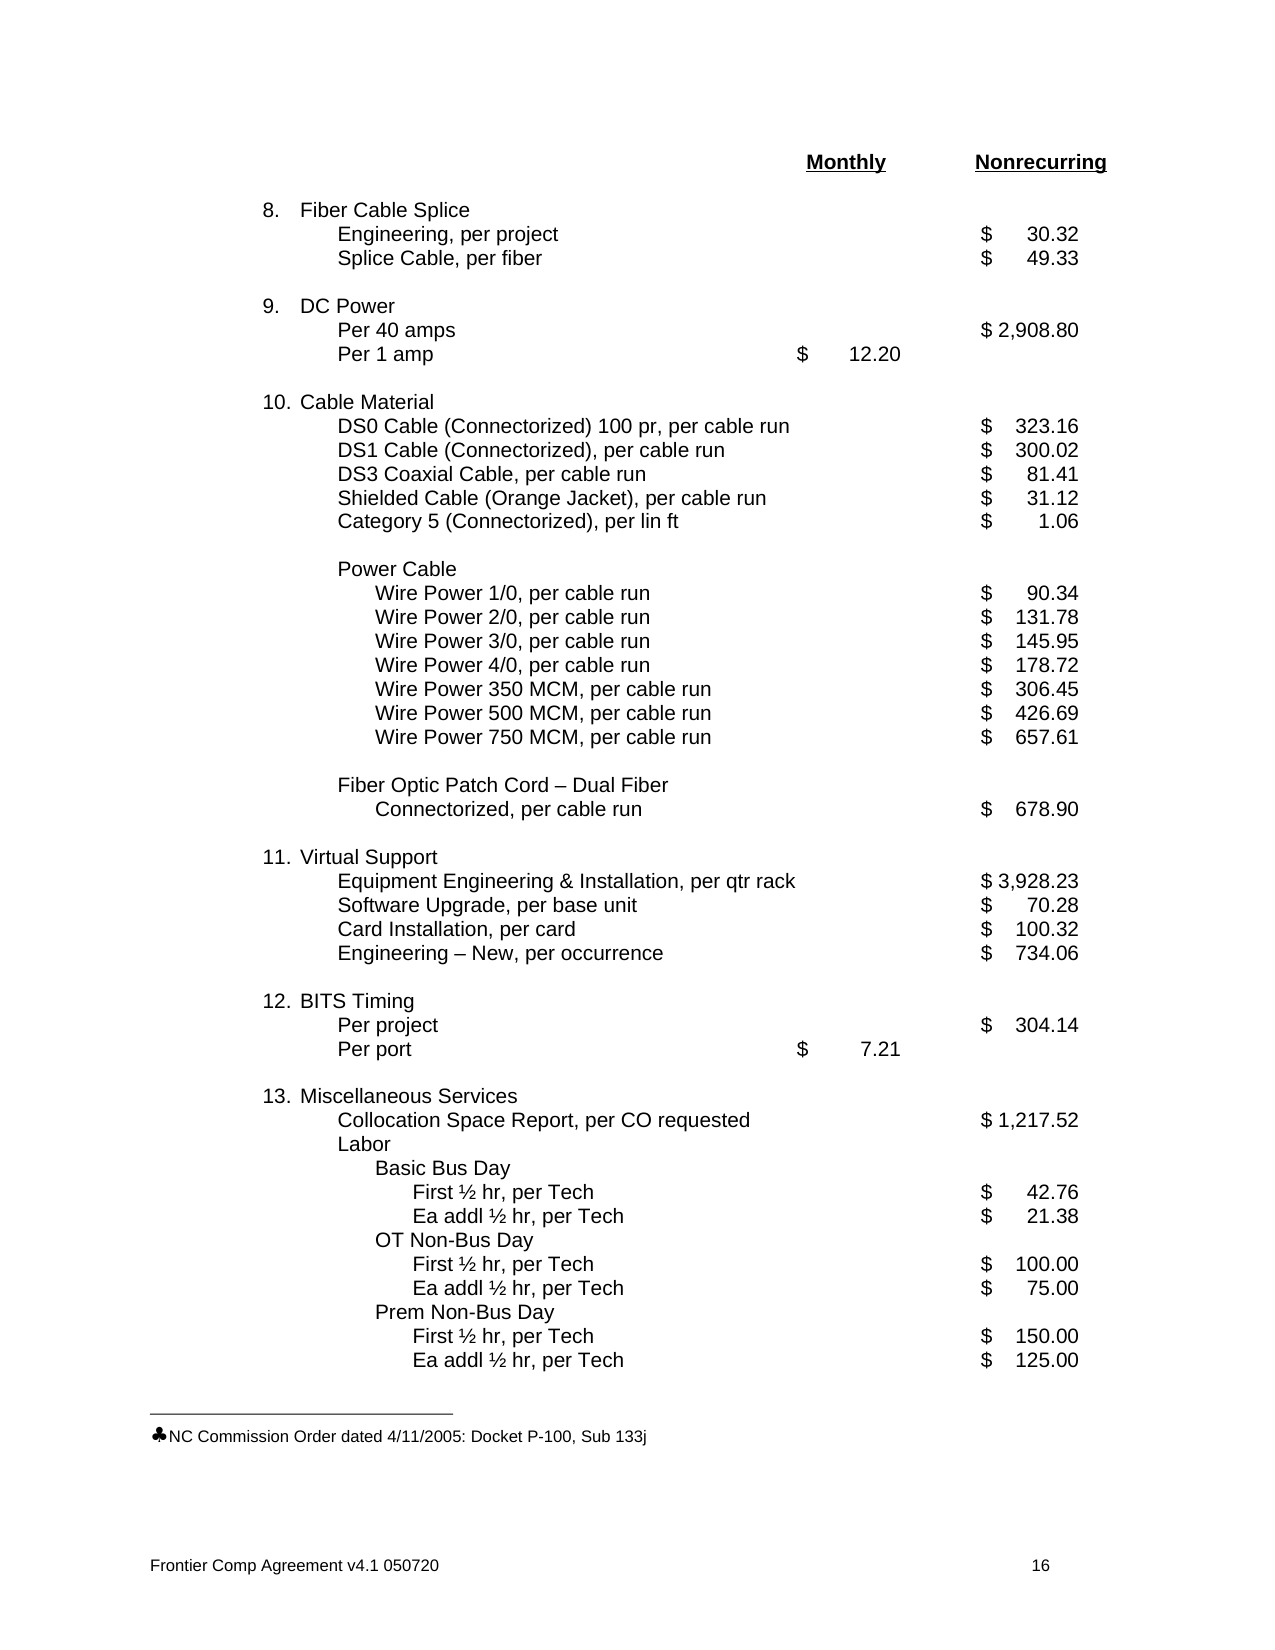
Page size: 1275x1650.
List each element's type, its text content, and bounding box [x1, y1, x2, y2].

text Prem Non-Bus Day [150, 1300, 1125, 1324]
text DS3 Coaxial Cable, per cable run $ 81.41 [150, 461, 1125, 485]
text First ½ hr, per Tech $ 42.76 [150, 1180, 1125, 1204]
text Per port $ 7.21 [150, 1036, 1125, 1060]
text Wire Power 1/0, per cable run $ 90.34 [150, 581, 1125, 605]
text Shielded Cable (Orange Jacket), per cable run $ 31.12 [150, 485, 1125, 509]
text Labor [150, 1132, 1125, 1156]
text Per 1 amp $ 12.20 [150, 342, 1125, 366]
text Collocation Space Report, per CO requested $ 1,217.52 [150, 1108, 1125, 1132]
text Category 5 (Connectorized), per lin ft $ 1.06 [150, 509, 1125, 533]
text Ea addl ½ hr, per Tech $ 125.00 [150, 1348, 1125, 1372]
text 11. Virtual Support [150, 845, 1125, 869]
text Equipment Engineering & Installation, per qtr rack $ 3,928.23 [150, 869, 1125, 893]
text Power Cable [150, 557, 1125, 581]
text Connectorized, per cable run $ 678.90 [150, 797, 1125, 821]
text Engineering, per project $ 30.32 [150, 222, 1125, 246]
text Wire Power 3/0, per cable run $ 145.95 [150, 629, 1125, 653]
subtitle Monthly Nonrecurring [150, 150, 1125, 174]
text DS0 Cable (Connectorized) 100 pr, per cable run $ 323.16 [150, 413, 1125, 437]
text Fiber Optic Patch Cord – Dual Fiber [150, 773, 1125, 797]
text Per 40 amps $ 2,908.80 [150, 318, 1125, 342]
text 10. Cable Material [150, 389, 1125, 413]
text 9. DC Power [150, 294, 1125, 318]
text Per project $ 304.14 [150, 1012, 1125, 1036]
text ♣NC Commission Order dated 4/11/2005: Docket P-100, Sub 133j [150, 1420, 1125, 1448]
text Splice Cable, per fiber $ 49.33 [150, 246, 1125, 270]
text 13. Miscellaneous Services [150, 1084, 1125, 1108]
text Ea addl ½ hr, per Tech $ 21.38 [150, 1204, 1125, 1228]
text Software Upgrade, per base unit $ 70.28 [150, 893, 1125, 917]
text Wire Power 350 MCM, per cable run $ 306.45 [150, 677, 1125, 701]
text First ½ hr, per Tech $ 150.00 [150, 1324, 1125, 1348]
text 8. Fiber Cable Splice [150, 198, 1125, 222]
text Card Installation, per card $ 100.32 [150, 917, 1125, 941]
text OT Non-Bus Day [150, 1228, 1125, 1252]
text DS1 Cable (Connectorized), per cable run $ 300.02 [150, 437, 1125, 461]
text Ea addl ½ hr, per Tech $ 75.00 [150, 1276, 1125, 1300]
text Wire Power 4/0, per cable run $ 178.72 [150, 653, 1125, 677]
text First ½ hr, per Tech $ 100.00 [150, 1252, 1125, 1276]
text 12. BITS Timing [150, 988, 1125, 1012]
text Wire Power 2/0, per cable run $ 131.78 [150, 605, 1125, 629]
text Wire Power 500 MCM, per cable run $ 426.69 [150, 701, 1125, 725]
text Wire Power 750 MCM, per cable run $ 657.61 [150, 725, 1125, 749]
text Engineering – New, per occurrence $ 734.06 [150, 941, 1125, 964]
text Basic Bus Day [150, 1156, 1125, 1180]
